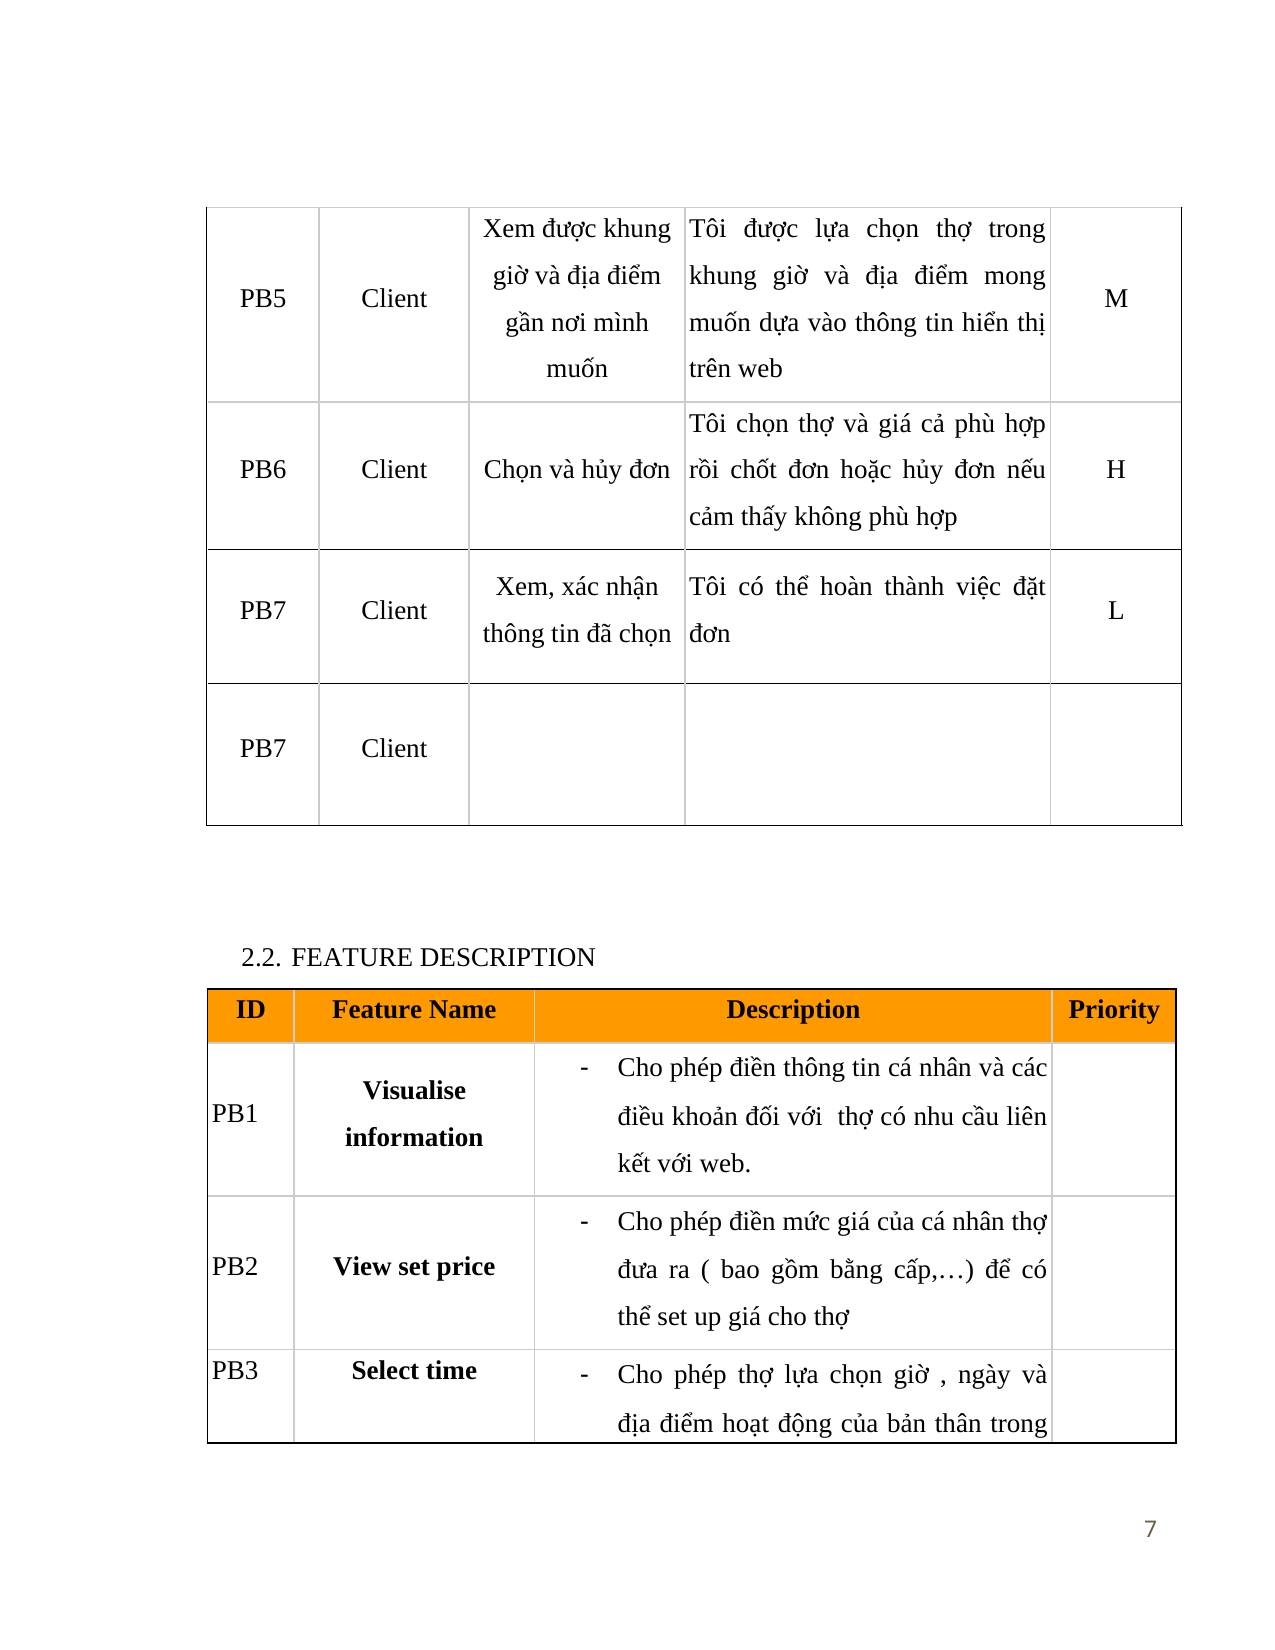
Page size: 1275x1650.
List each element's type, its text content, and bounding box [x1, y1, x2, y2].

table_cell Tôi chọn thợ và giá cả phù hợp rồi chốt đơn hoặc hủy đơn nếu cảm thấy không phù hợp [686, 403, 1050, 548]
table_cell Client [320, 684, 468, 825]
table_cell Client [320, 550, 468, 682]
table_cell PB3 [208, 1350, 293, 1442]
table_cell [1053, 1044, 1175, 1195]
table_cell [1053, 1197, 1175, 1348]
table_header Feature Name [295, 990, 534, 1042]
table_cell PB2 [208, 1197, 293, 1348]
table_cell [535, 1350, 1051, 1442]
table_cell Visualise information [295, 1044, 534, 1195]
table_cell PB7 [207, 684, 318, 825]
table_cell Client [320, 403, 468, 548]
table_cell Chọn và hủy đơn [470, 403, 684, 548]
table_cell PB5 [207, 208, 318, 401]
table_cell Tôi có thể hoàn thành việc đặt đơn [686, 550, 1050, 682]
table_cell Xem, xác nhận thông tin đã chọn [470, 550, 684, 682]
table_cell Cho phép điền mức giá của cá nhân thợ đưa ra ( bao gồm bằng cấp,…) để có thể set up giá cho thợ [535, 1197, 1051, 1348]
table_cell Select time [295, 1350, 534, 1442]
table_cell H [1051, 403, 1181, 548]
table_header ID [208, 990, 293, 1042]
table_cell PB6 [207, 402, 318, 548]
table_cell PB1 [208, 1044, 293, 1195]
table_cell M [1051, 208, 1181, 401]
table_cell [1053, 1350, 1175, 1442]
table_header Description [535, 990, 1051, 1042]
table_cell Cho phép điền thông tin cá nhân và các điều khoản đối với thợ có nhu cầu liên kết với web. [535, 1044, 1051, 1195]
table_cell [686, 684, 1050, 825]
subtitle FEATURE DESCRIPTION [282, 941, 1157, 972]
table_cell Client [320, 208, 468, 401]
table_cell L [1051, 550, 1181, 682]
table_cell PB7 [207, 550, 318, 682]
table_cell View set price [295, 1197, 534, 1348]
table_cell Tôi được lựa chọn thợ trong khung giờ và địa điểm mong muốn dựa vào thông tin hiển thị trên web [686, 208, 1050, 401]
table_cell Xem được khung giờ và địa điểm gần nơi mình muốn [470, 208, 684, 401]
table_cell [470, 684, 684, 825]
table_cell [1051, 684, 1181, 825]
table_header Priority [1053, 990, 1175, 1042]
